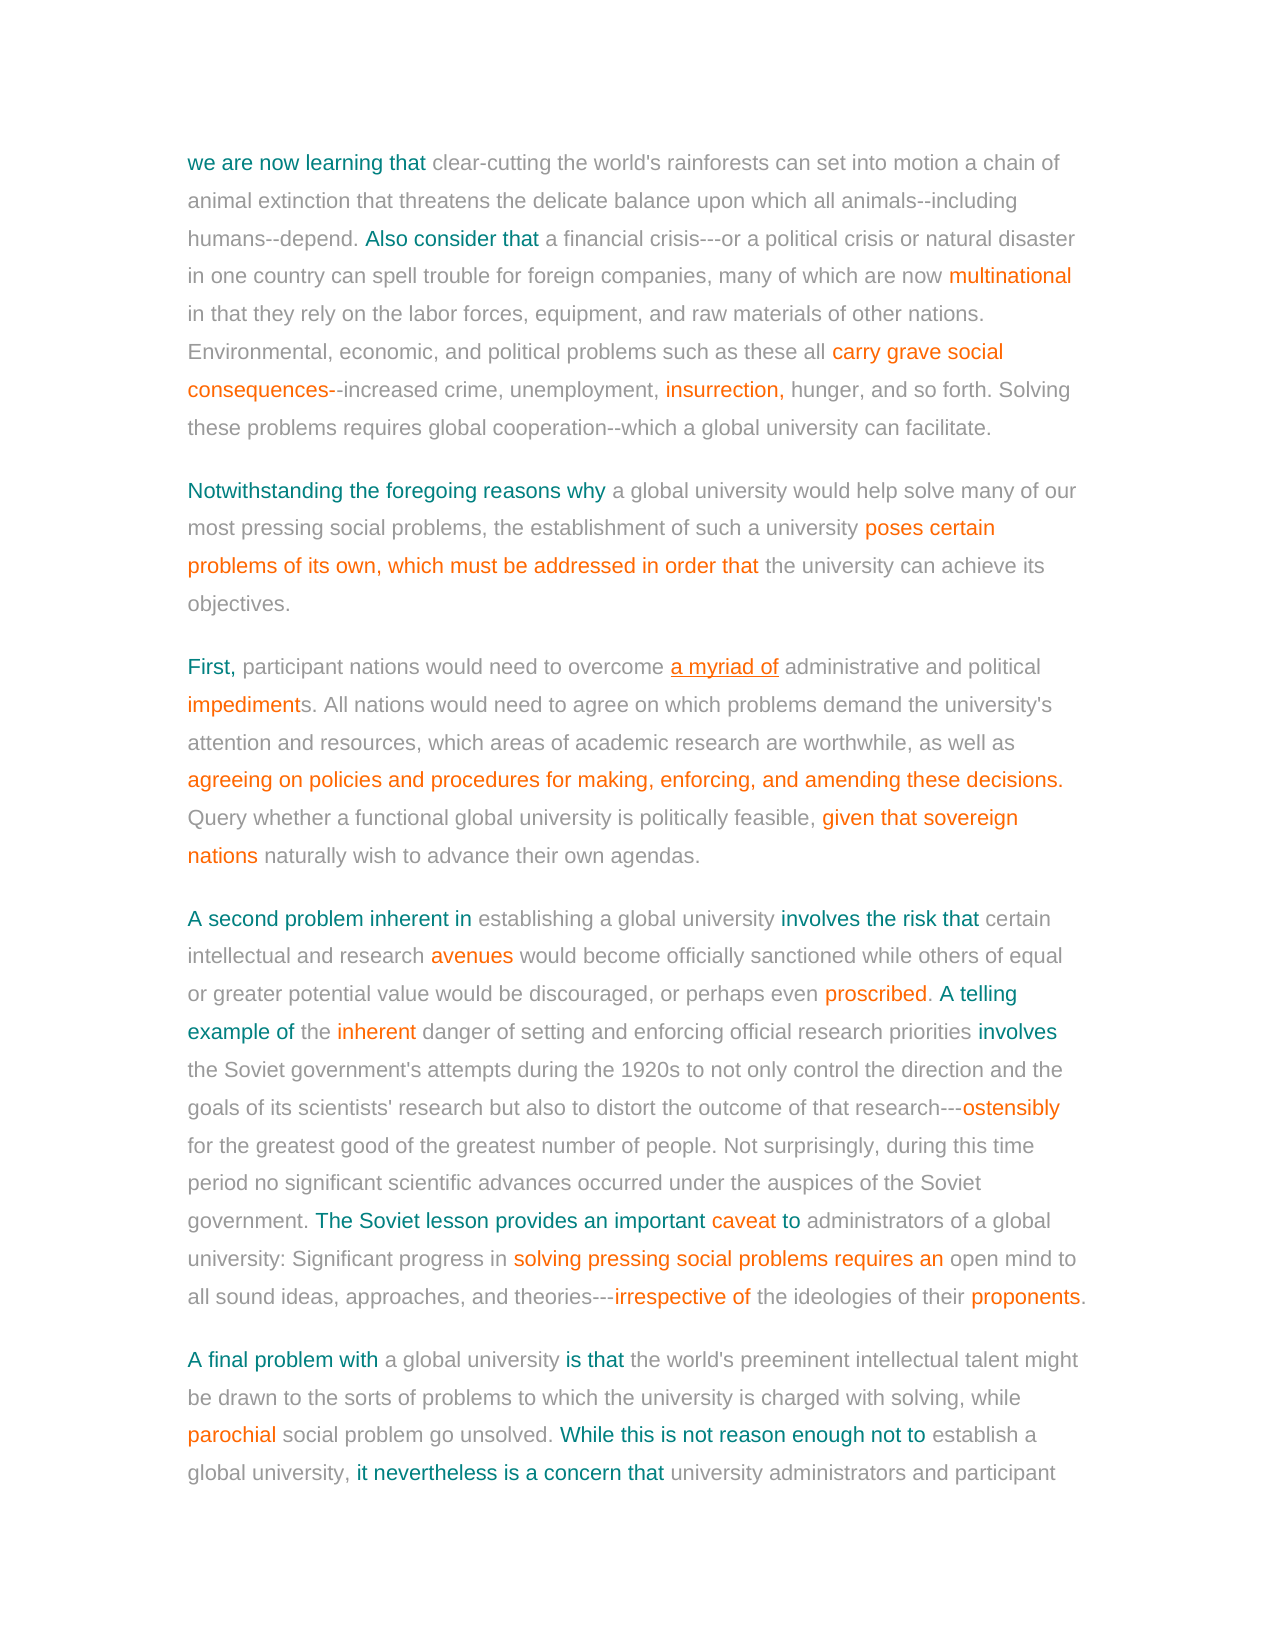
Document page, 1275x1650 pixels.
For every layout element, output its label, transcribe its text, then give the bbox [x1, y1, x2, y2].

text A second problem inherent in establishing a global university involves the risk that certain intellectual and research avenues would become officially sanctioned while others of equal or greater potential value would be discouraged, or perhaps even proscribed. A telling example of the inherent danger of setting and enforcing official research priorities involves the Soviet government's attempts during the 1920s to not only control the direction and the goals of its scientists' research but also to distort the outcome of that research---ostensibly for the greatest good of the greatest number of people. Not surprisingly, during this time period no significant scientific advances occurred under the auspices of the Soviet government. The Soviet lesson provides an important caveat to administrators of a global university: Significant progress in solving pressing social problems requires an open mind to all sound ideas, approaches, and theories---irrespective of the ideologies of their proponents. [187, 906, 1087, 1309]
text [187, 150, 1087, 440]
text First, participant nations would need to overcome a myriad of administrative and political impediments. All nations would need to agree on which problems demand the university's attention and resources, which areas of academic research are worthwhile, as well as agreeing on policies and procedures for making, enforcing, and amending these decisions. Query whether a functional global university is politically feasible, given that sovereign nations naturally wish to advance their own agendas. [187, 654, 1087, 868]
text Notwithstanding the foregoing reasons why a global university would help solve many of our most pressing social problems, the establishment of such a university poses certain problems of its own, which must be addressed in order that the university can achieve its objectives. [187, 477, 1087, 616]
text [187, 1347, 1087, 1485]
